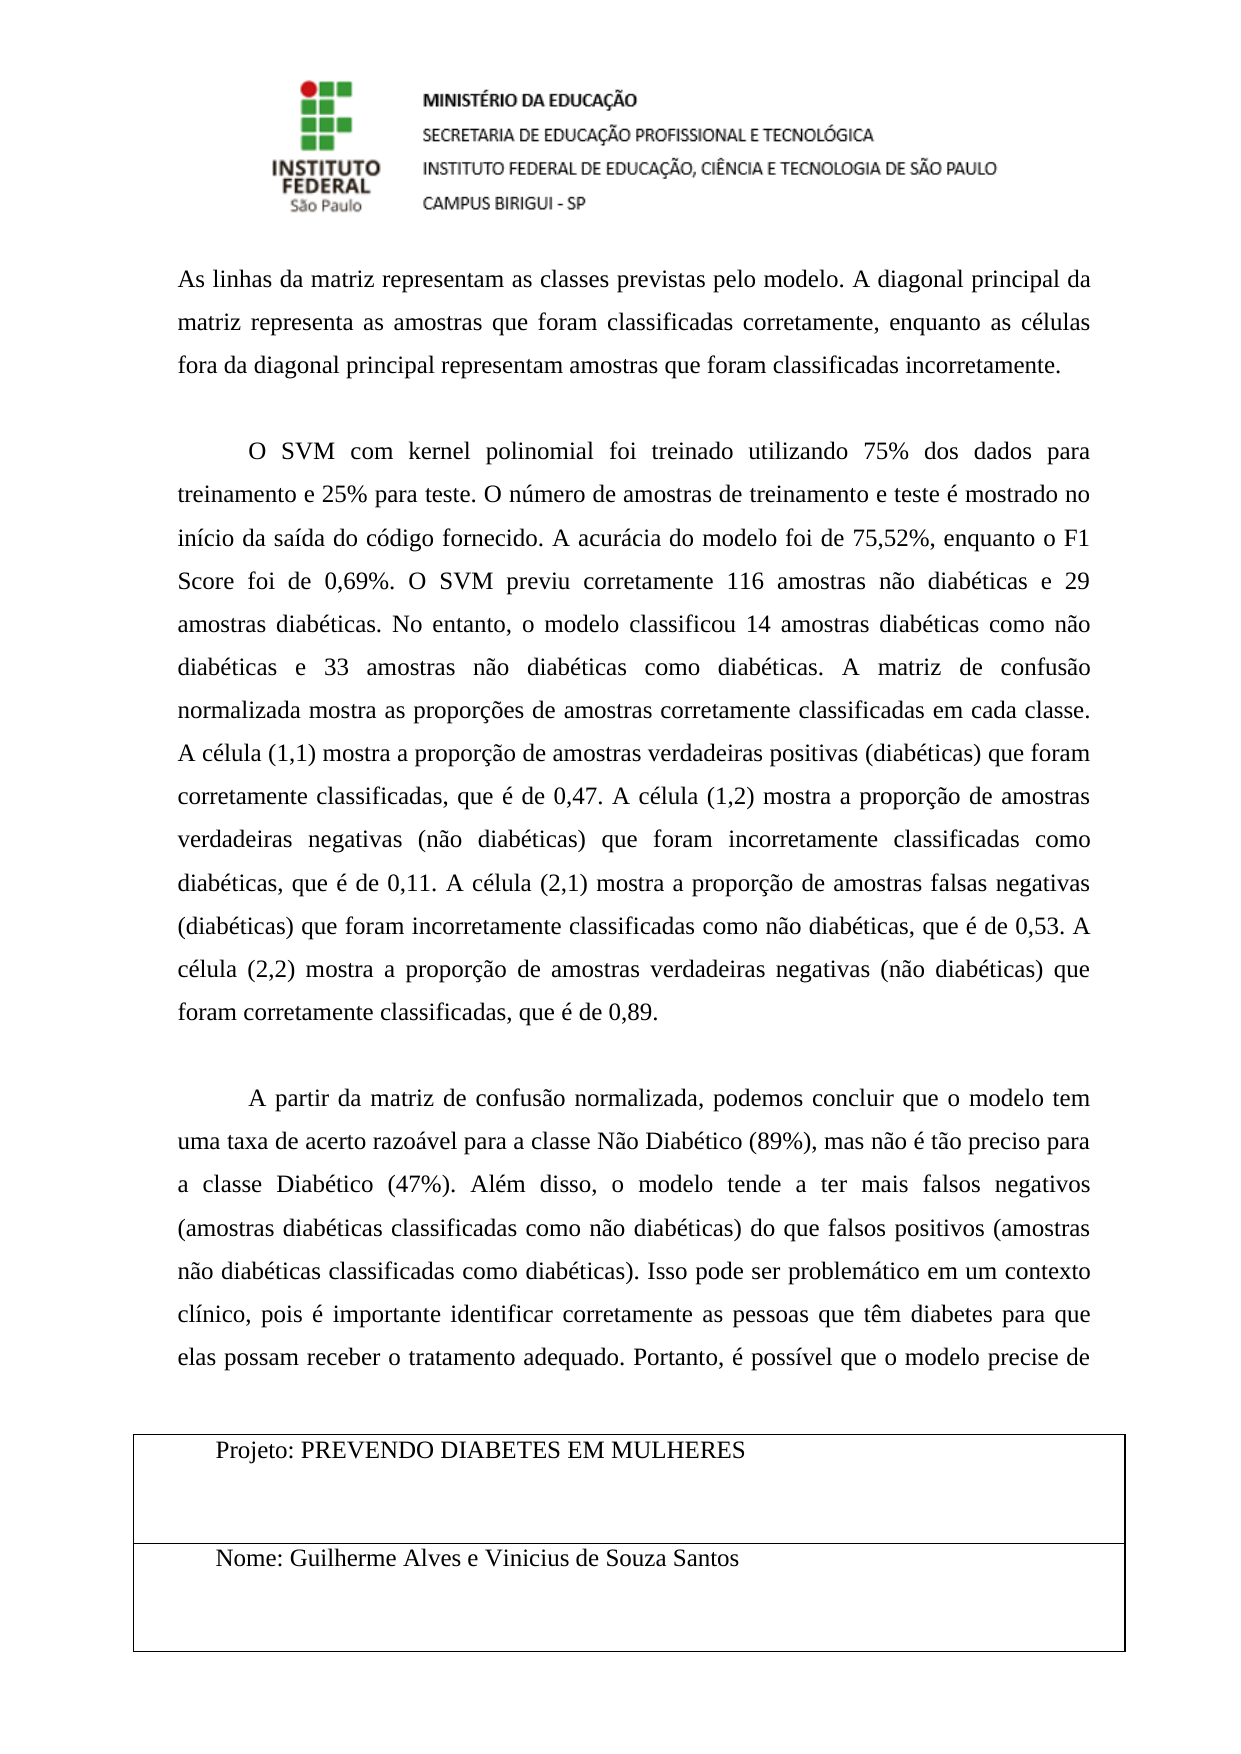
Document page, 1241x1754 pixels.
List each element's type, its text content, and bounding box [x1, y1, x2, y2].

text O SVM com kernel polinomial foi treinado utilizando 75% dos dados para treinamento e 25% para teste. O número de amostras de treinamento e teste é mostrado no início da saída do código fornecido. A acurácia do modelo foi de 75,52%, enquanto o F1 Score foi de 0,69%. O SVM previu corretamente 116 amostras não diabéticas e 29 amostras diabéticas. No entanto, o modelo classificou 14 amostras diabéticas como não diabéticas e 33 amostras não diabéticas como diabéticas. A matriz de confusão normalizada mostra as proporções de amostras corretamente classificadas em cada classe. A célula (1,1) mostra a proporção de amostras verdadeiras positivas (diabéticas) que foram corretamente classificadas, que é de 0,47. A célula (1,2) mostra a proporção de amostras verdadeiras negativas (não diabéticas) que foram incorretamente classificadas como diabéticas, que é de 0,11. A célula (2,1) mostra a proporção de amostras falsas negativas (diabéticas) que foram incorretamente classificadas como não diabéticas, que é de 0,53. A célula (2,2) mostra a proporção de amostras verdadeiras negativas (não diabéticas) que foram corretamente classificadas, que é de 0,89. [177, 436, 1092, 1026]
picture [248, 59, 1043, 250]
